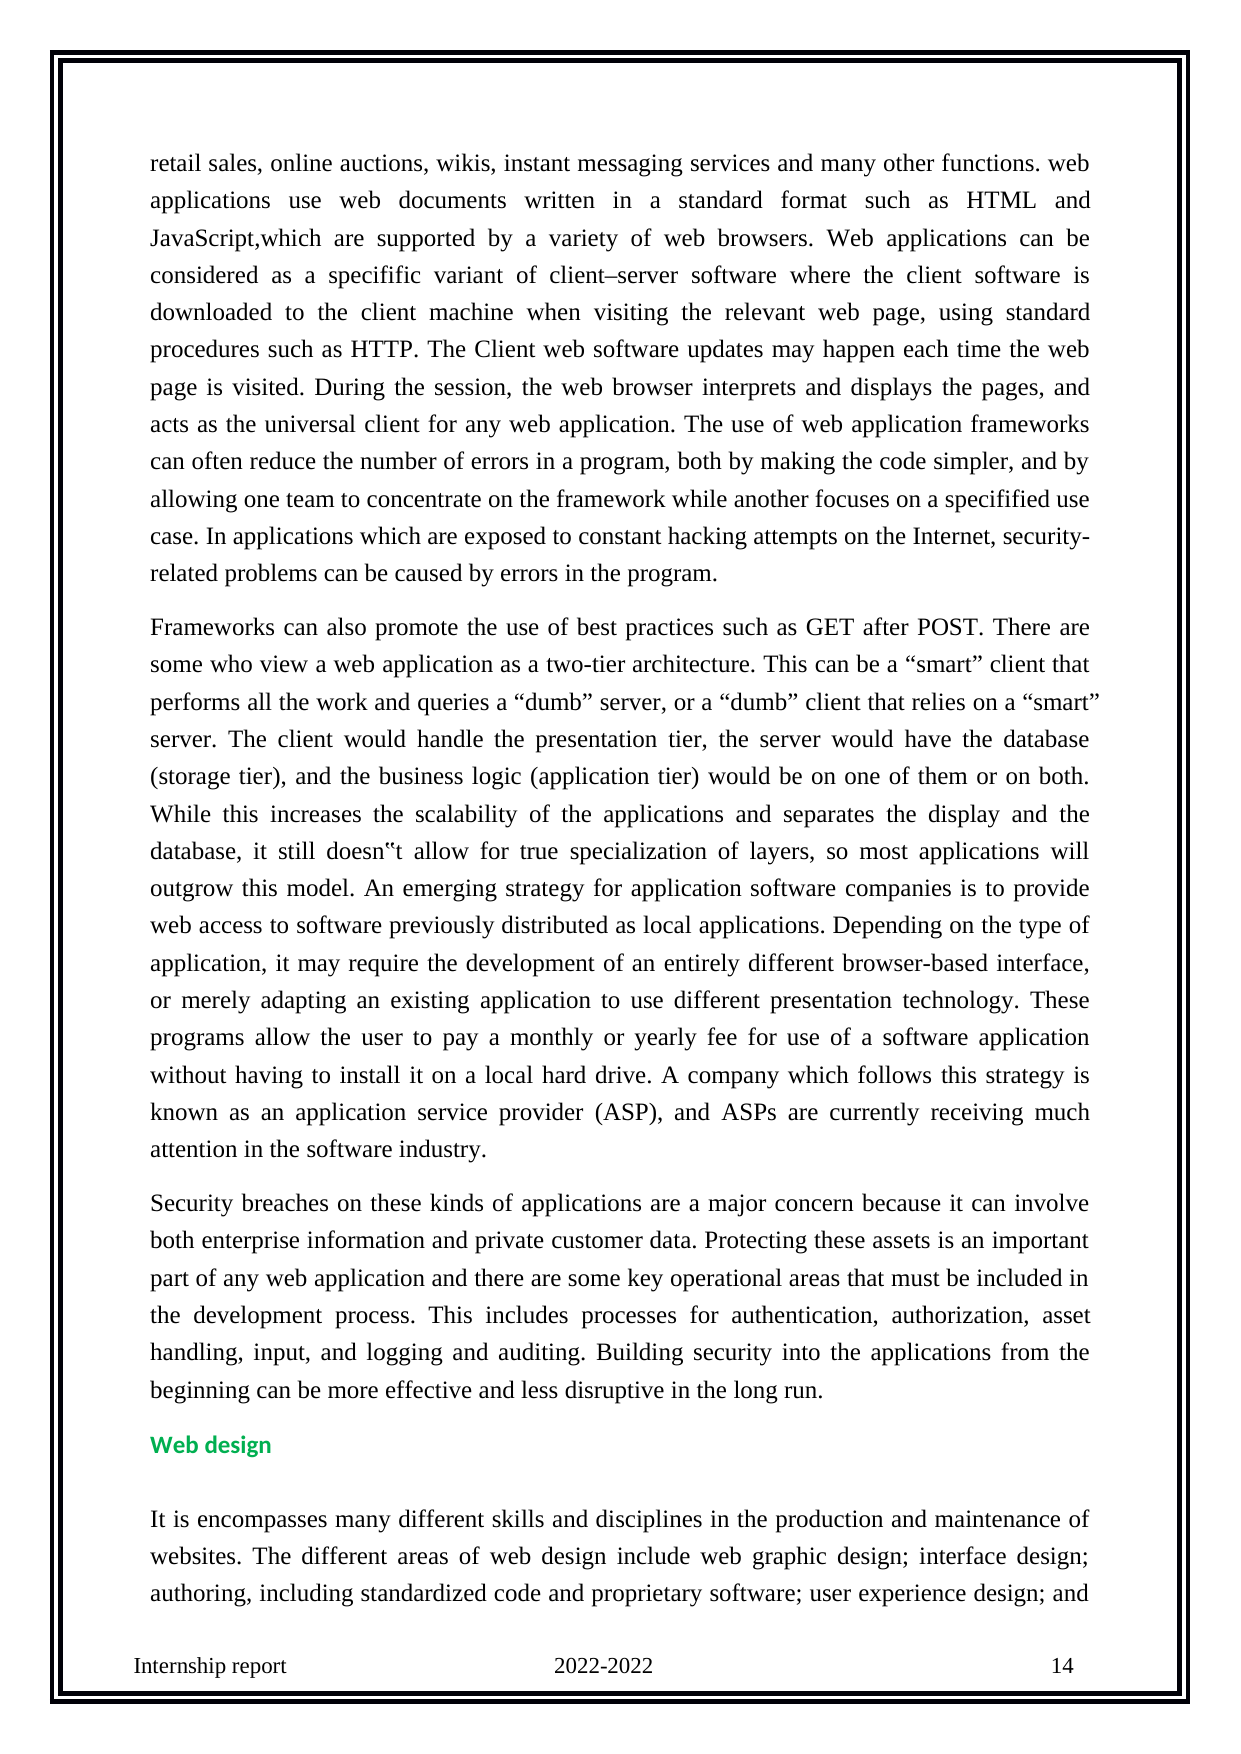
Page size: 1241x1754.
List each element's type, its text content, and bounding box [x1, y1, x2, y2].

text It is encompasses many different skills and disciplines in the production and maintenance of websites. The different areas of web design include web graphic design; interface design; authoring, including standardized code and proprietary software; user experience design; and [150, 1504, 1091, 1607]
text Security breaches on these kinds of applications are a major concern because it can involve both enterprise information and private customer data. Protecting these assets is an important part of any web application and there are some key operational areas that must be included in the development process. This includes processes for authentication, authorization, asset handling, input, and logging and auditing. Building security into the applications from the beginning can be more effective and less disruptive in the long run. [150, 1188, 1090, 1403]
text Web design [150, 1429, 1113, 1459]
text retail sales, online auctions, wikis, instant messaging services and many other functions. web applications use web documents written in a standard format such as HTML and JavaScript,which are supported by a variety of web browsers. Web applications can be considered as a specifific variant of client–server software where the client software is downloaded to the client machine when visiting the relevant web page, using standard procedures such as HTTP. The Client web software updates may happen each time the web page is visited. During the session, the web browser interprets and displays the pages, and acts as the universal client for any web application. The use of web application frameworks can often reduce the number of errors in a program, both by making the code simpler, and by allowing one team to concentrate on the framework while another focuses on a specifified use case. In applications which are exposed to constant hacking attempts on the Internet, security- related problems can be caused by errors in the program. [150, 148, 1091, 587]
text Frameworks can also promote the use of best practices such as GET after POST. There are some who view a web application as a two-tier architecture. This can be a “smart” client that performs all the work and queries a “dumb” server, or a “dumb” client that relies on a “smart” server. The client would handle the presentation tier, the server would have the database (storage tier), and the business logic (application tier) would be on one of them or on both. While this increases the scalability of the applications and separates the display and the database, it still doesn‟t allow for true specialization of layers, so most applications will outgrow this model. An emerging strategy for application software companies is to provide web access to software previously distributed as local applications. Depending on the type of application, it may require the development of an entirely different browser-based interface, or merely adapting an existing application to use different presentation technology. These programs allow the user to pay a monthly or yearly fee for use of a software application without having to install it on a local hard drive. A company which follows this strategy is known as an application service provider (ASP), and ASPs are currently receiving much attention in the software industry. [150, 612, 1108, 1163]
